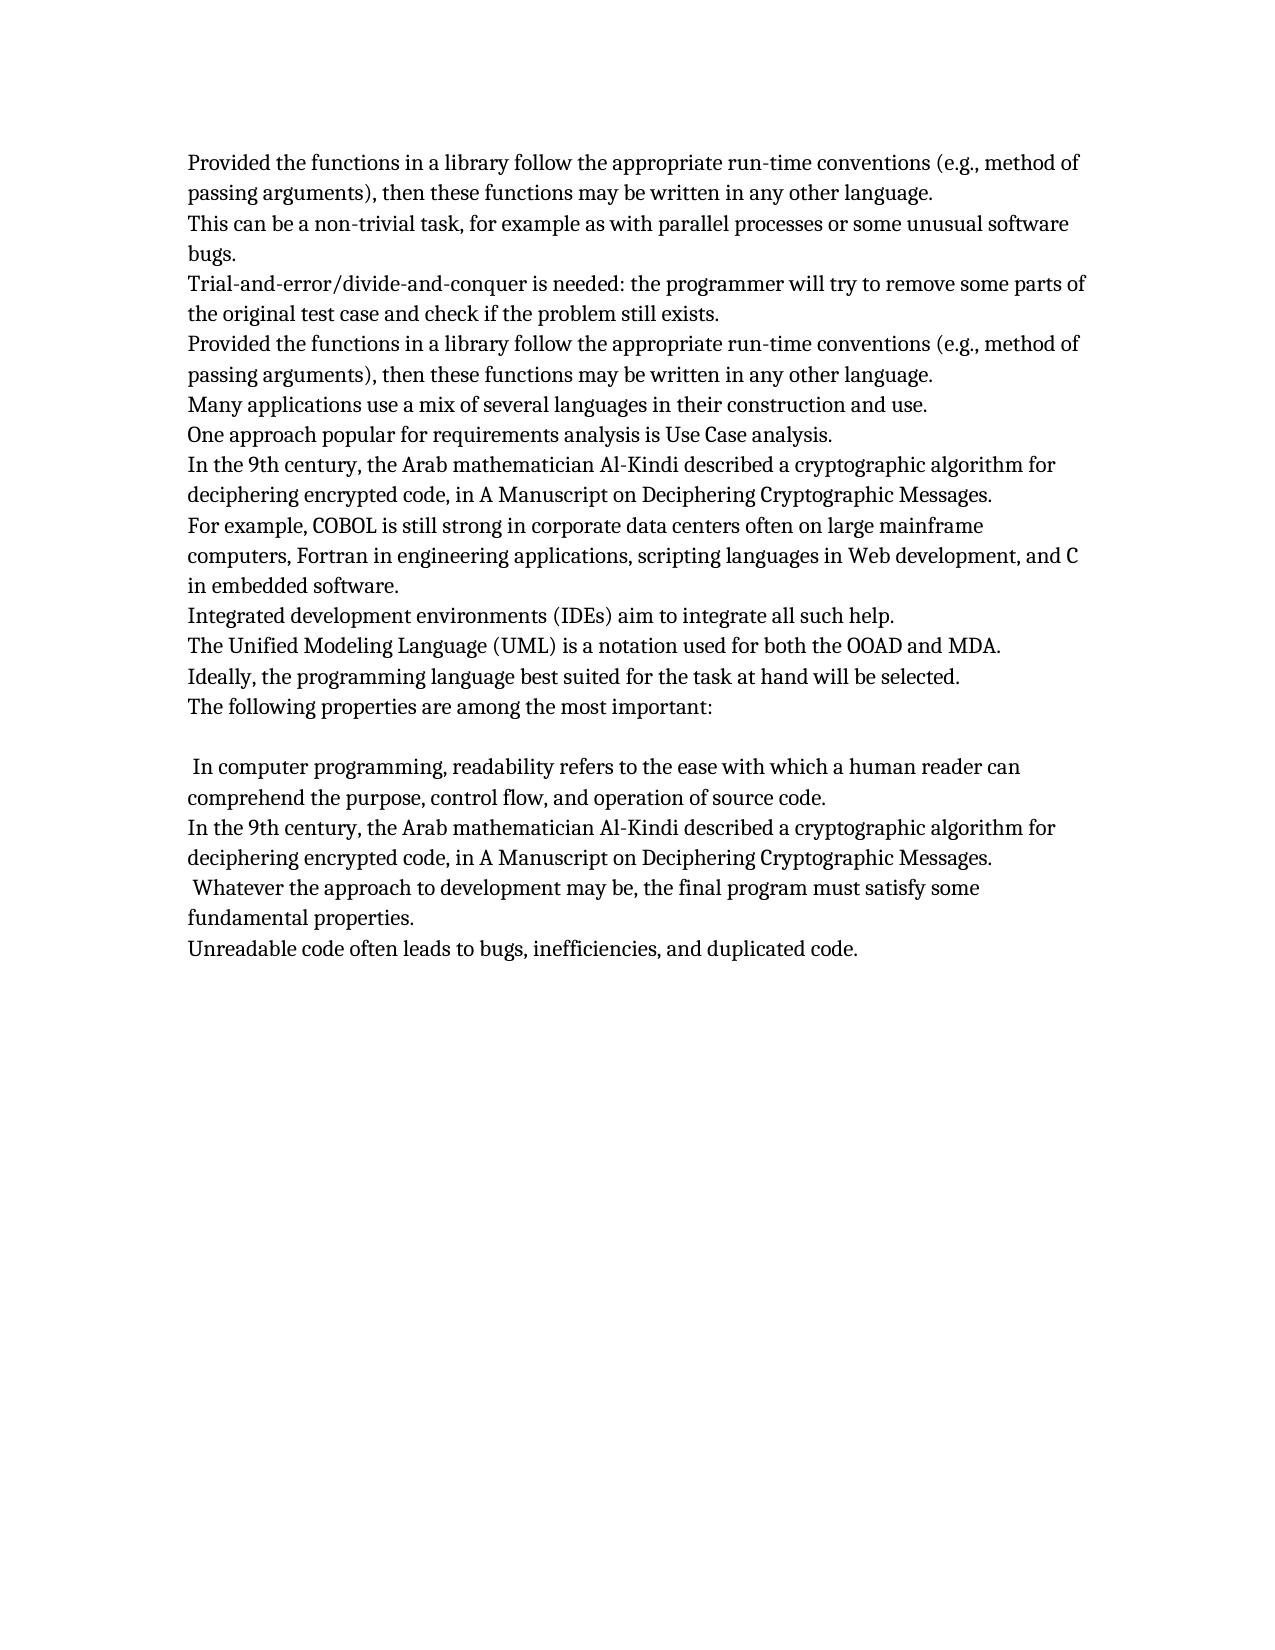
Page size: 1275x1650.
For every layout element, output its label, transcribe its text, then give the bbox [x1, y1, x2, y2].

text Provided the functions in a library follow the appropriate run-time conventions (e.g., method of passing arguments), then these functions may be written in any other language. This can be a non-trivial task, for example as with parallel processes or some unusual software bugs. Trial-and-error/divide-and-conquer is needed: the programmer will try to remove some parts of the original test case and check if the problem still exists. Provided the functions in a library follow the appropriate run-time conventions (e.g., method of passing arguments), then these functions may be written in any other language. Many applications use a mix of several languages in their construction and use. One approach popular for requirements analysis is Use Case analysis. In the 9th century, the Arab mathematician Al-Kindi described a cryptographic algorithm for deciphering encrypted code, in A Manuscript on Deciphering Cryptographic Messages. For example, COBOL is still strong in corporate data centers often on large mainframe computers, Fortran in engineering applications, scripting languages in Web development, and C in embedded software. Integrated development environments (IDEs) aim to integrate all such help. The Unified Modeling Language (UML) is a notation used for both the OOAD and MDA. Ideally, the programming language best suited for the task at hand will be selected. The following properties are among the most important: In computer programming, readability refers to the ease with which a human reader can comprehend the purpose, control flow, and operation of source code. In the 9th century, the Arab mathematician Al-Kindi described a cryptographic algorithm for deciphering encrypted code, in A Manuscript on Deciphering Cryptographic Messages. Whatever the approach to development may be, the final program must satisfy some fundamental properties. Unreadable code often leads to bugs, inefficiencies, and duplicated code. [187, 150, 1087, 962]
